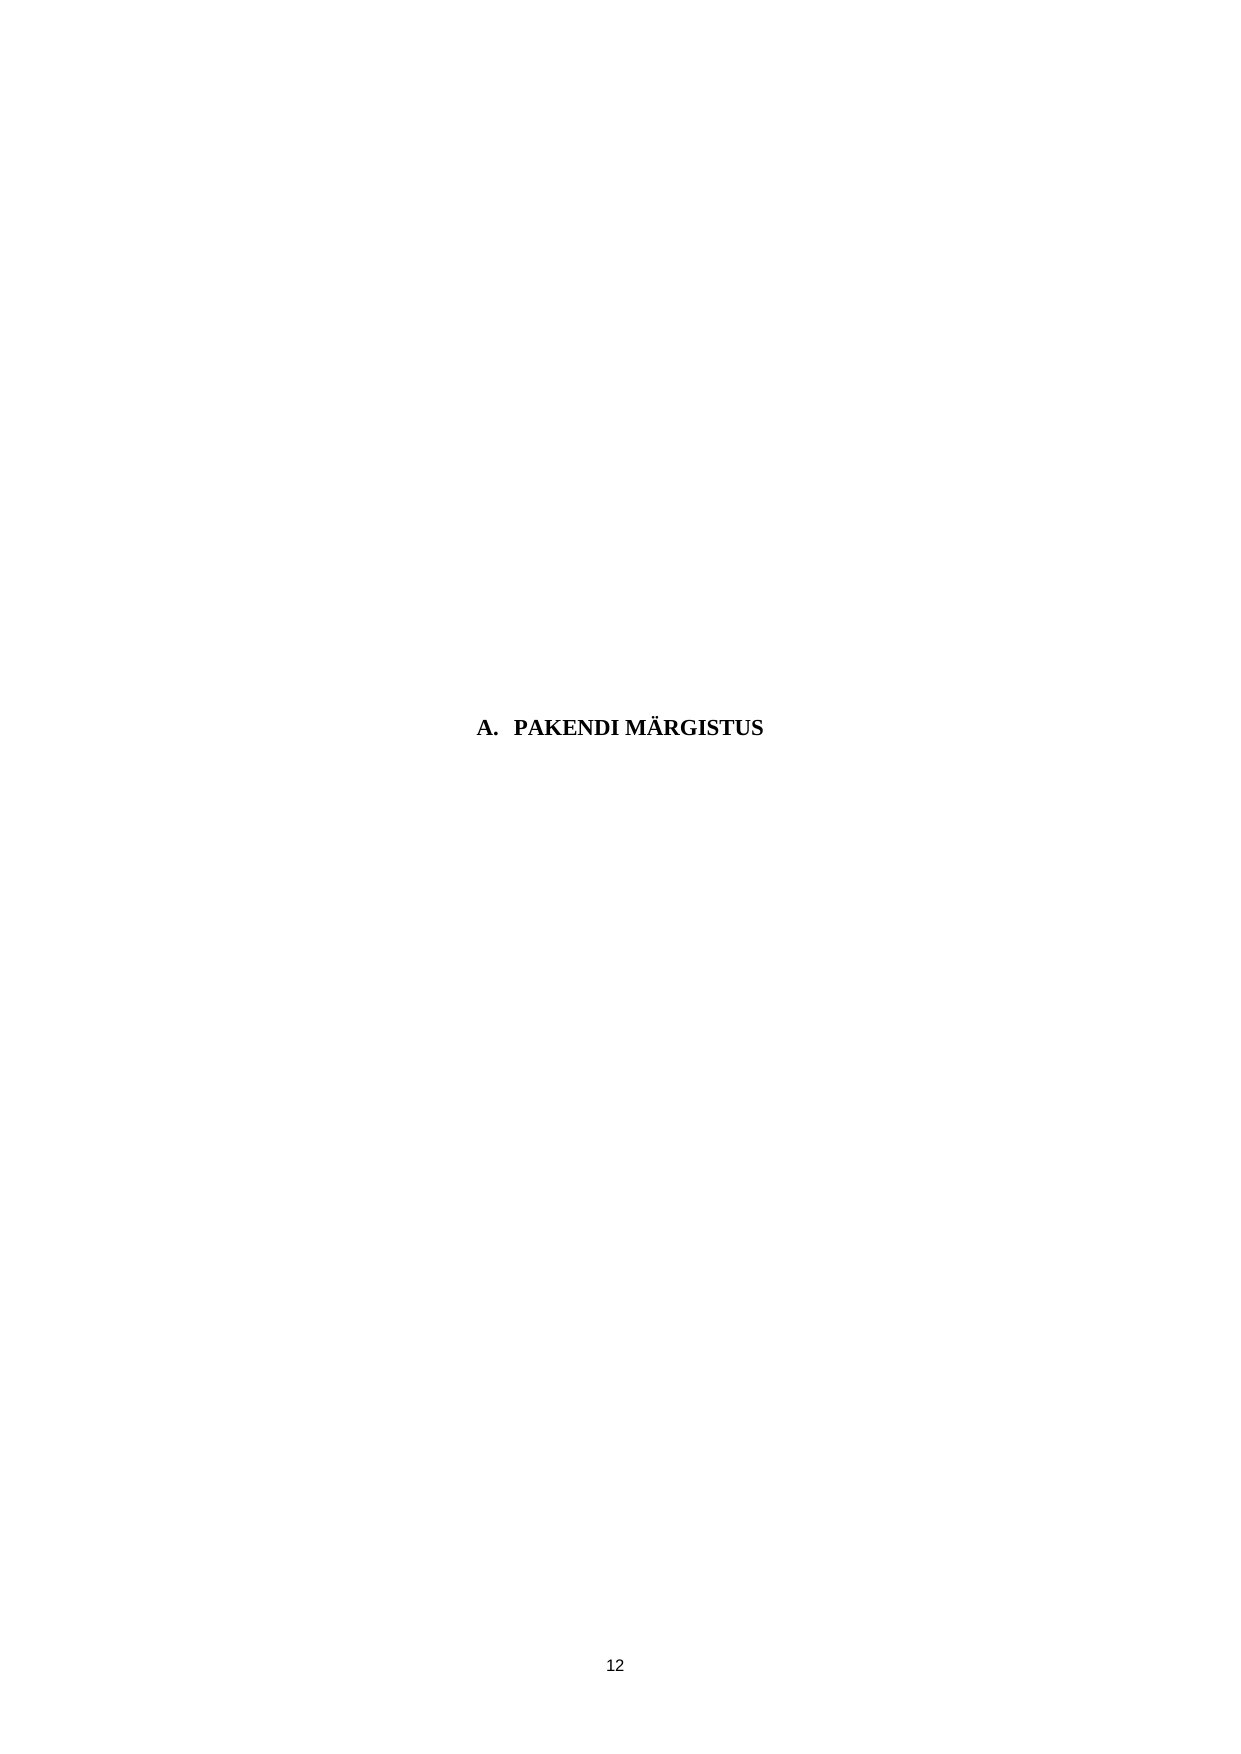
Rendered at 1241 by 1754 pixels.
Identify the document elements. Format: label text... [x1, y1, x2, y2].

list PAKENDI MÄRGISTUS [148, 714, 1092, 740]
